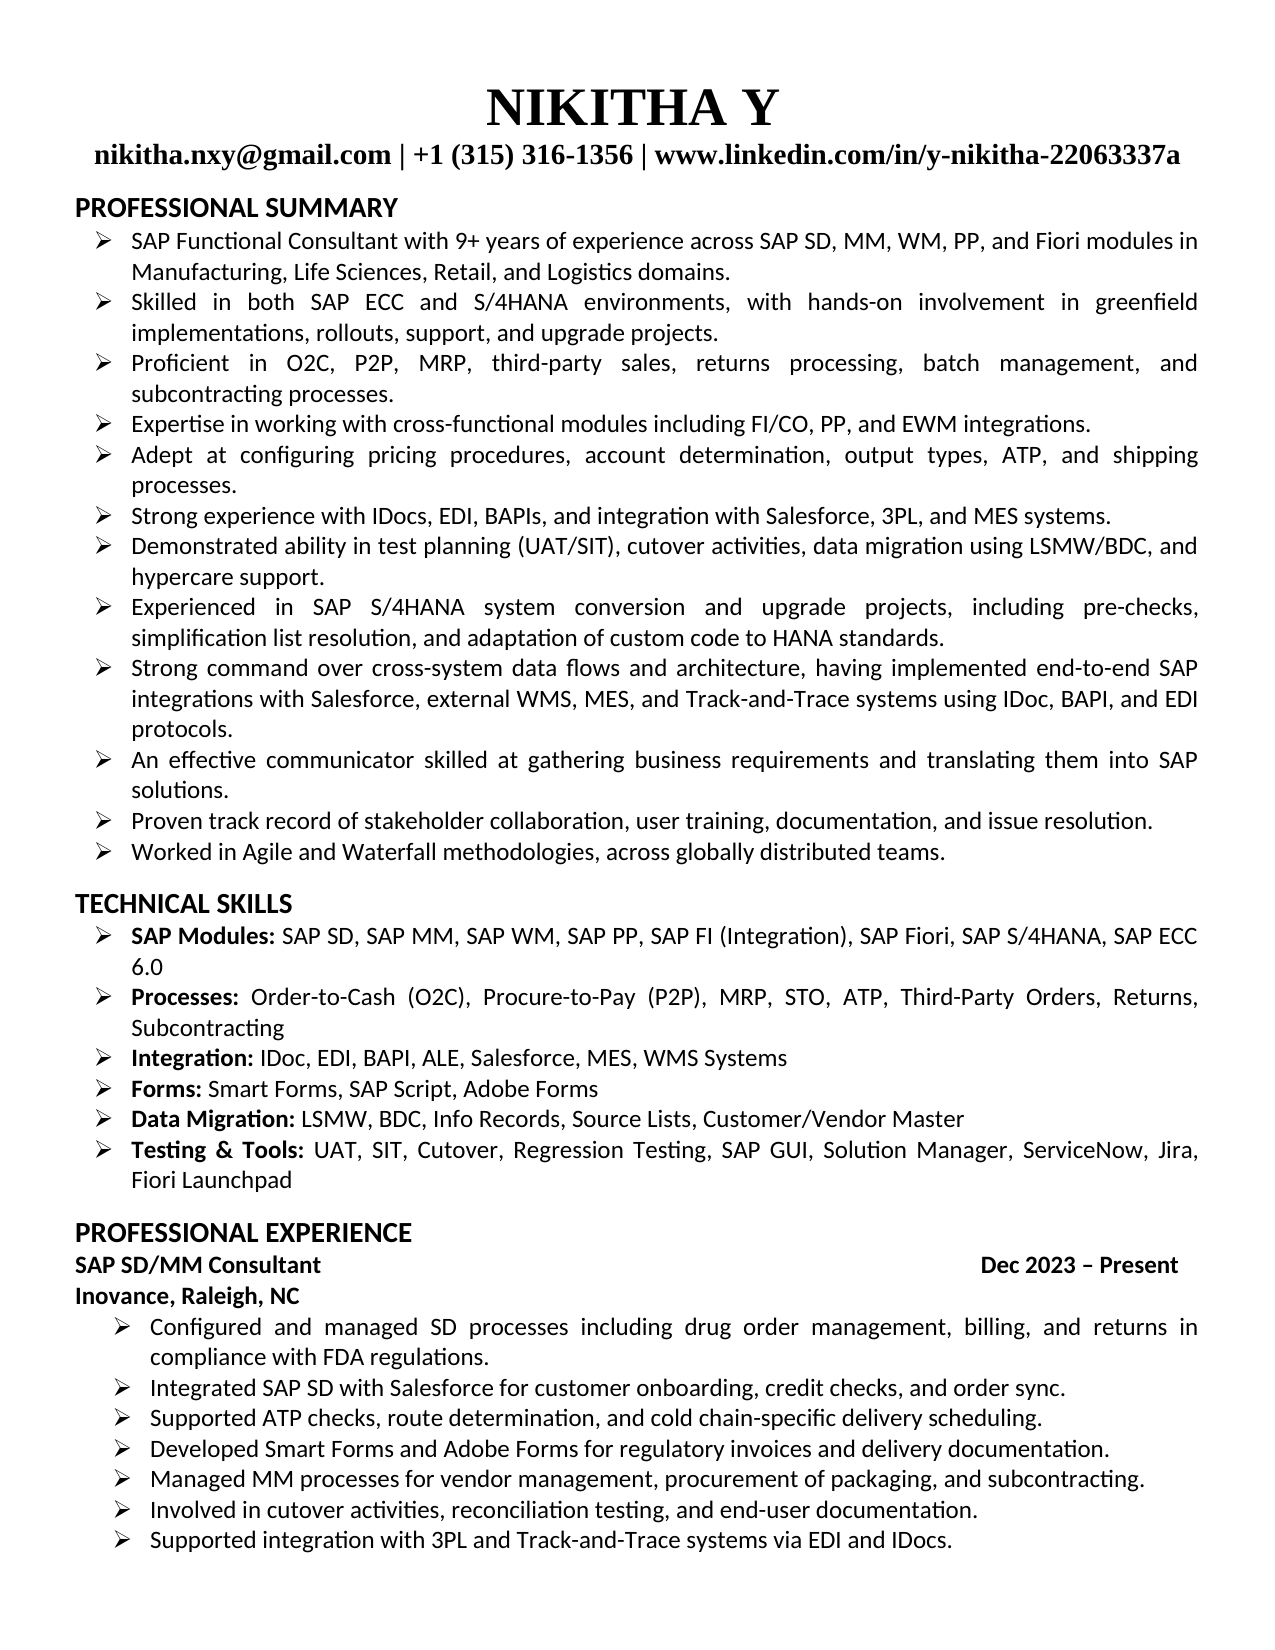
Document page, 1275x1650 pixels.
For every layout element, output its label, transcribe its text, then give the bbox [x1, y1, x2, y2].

text PROFESSIONAL SUMMARY [75, 189, 1200, 225]
list Involved in cutover activities, reconciliation testing, and end-user documentation. [112, 1494, 1200, 1524]
list Managed MM processes for vendor management, procurement of packaging, and subcontracting. [112, 1463, 1200, 1494]
list Forms: Smart Forms, SAP Script, Adobe Forms [94, 1073, 1200, 1104]
list Supported ATP checks, route determination, and cold chain-specific delivery scheduling. [112, 1402, 1200, 1433]
list Demonstrated ability in test planning (UAT/SIT), cutover activities, data migration using LSMW/BDC, and hypercare support. [94, 530, 1200, 591]
list Developed Smart Forms and Adobe Forms for regulatory invoices and delivery documentation. [112, 1433, 1200, 1463]
list Processes: Order-to-Cash (O2C), Procure-to-Pay (P2P), MRP, STO, ATP, Third-Party Orders, Returns, Subcontracting [94, 982, 1200, 1043]
text SAP SD/MM Consultant Dec 2023 – Present [75, 1249, 1200, 1280]
list SAP Modules: SAP SD, SAP MM, SAP WM, SAP PP, SAP FI (Integration), SAP Fiori, SAP S/4HANA, SAP ECC 6.0 [94, 921, 1200, 982]
text NIKITHA Y nikitha.nxy@gmail.com | +1 (315) 316-1356 | www.linkedin.com/in/y-nikitha-22063337a [75, 75, 1200, 171]
list SAP Functional Consultant with 9+ years of experience across SAP SD, MM, WM, PP, and Fiori modules in Manufacturing, Life Sciences, Retail, and Logistics domains. [94, 225, 1200, 286]
list Worked in Agile and Waterfall methodologies, across globally distributed teams. [94, 836, 1200, 866]
list Integrated SAP SD with Salesforce for customer onboarding, credit checks, and order sync. [112, 1372, 1200, 1402]
list Configured and managed SD processes including drug order management, billing, and returns in compliance with FDA regulations. [112, 1311, 1200, 1372]
list Strong experience with IDocs, EDI, BAPIs, and integration with Salesforce, 3PL, and MES systems. [94, 500, 1200, 530]
text TECHNICAL SKILLS [75, 885, 1200, 921]
list Experienced in SAP S/4HANA system conversion and upgrade projects, including pre-checks, simplification list resolution, and adaptation of custom code to HANA standards. [94, 591, 1200, 652]
list Integration: IDoc, EDI, BAPI, ALE, Salesforce, MES, WMS Systems [94, 1043, 1200, 1073]
list Expertise in working with cross-functional modules including FI/CO, PP, and EWM integrations. [94, 408, 1200, 439]
list Supported integration with 3PL and Track-and-Trace systems via EDI and IDocs. [112, 1524, 1200, 1555]
list Skilled in both SAP ECC and S/4HANA environments, with hands-on involvement in greenfield implementations, rollouts, support, and upgrade projects. [94, 286, 1200, 347]
text Inovance, Raleigh, NC [75, 1280, 1200, 1311]
list Proficient in O2C, P2P, MRP, third-party sales, returns processing, batch management, and subcontracting processes. [94, 347, 1200, 408]
list Testing & Tools: UAT, SIT, Cutover, Regression Testing, SAP GUI, Solution Manager, ServiceNow, Jira, Fiori Launchpad [94, 1134, 1200, 1195]
list Proven track record of stakeholder collaboration, user training, documentation, and issue resolution. [94, 805, 1200, 836]
list Adept at configuring pricing procedures, account determination, output types, ATP, and shipping processes. [94, 439, 1200, 500]
text PROFESSIONAL EXPERIENCE [75, 1214, 1200, 1249]
list An effective communicator skilled at gathering business requirements and translating them into SAP solutions. [94, 744, 1200, 805]
list Strong command over cross-system data flows and architecture, having implemented end-to-end SAP integrations with Salesforce, external WMS, MES, and Track-and-Trace systems using IDoc, BAPI, and EDI protocols. [94, 652, 1200, 744]
list Data Migration: LSMW, BDC, Info Records, Source Lists, Customer/Vendor Master [94, 1104, 1200, 1134]
